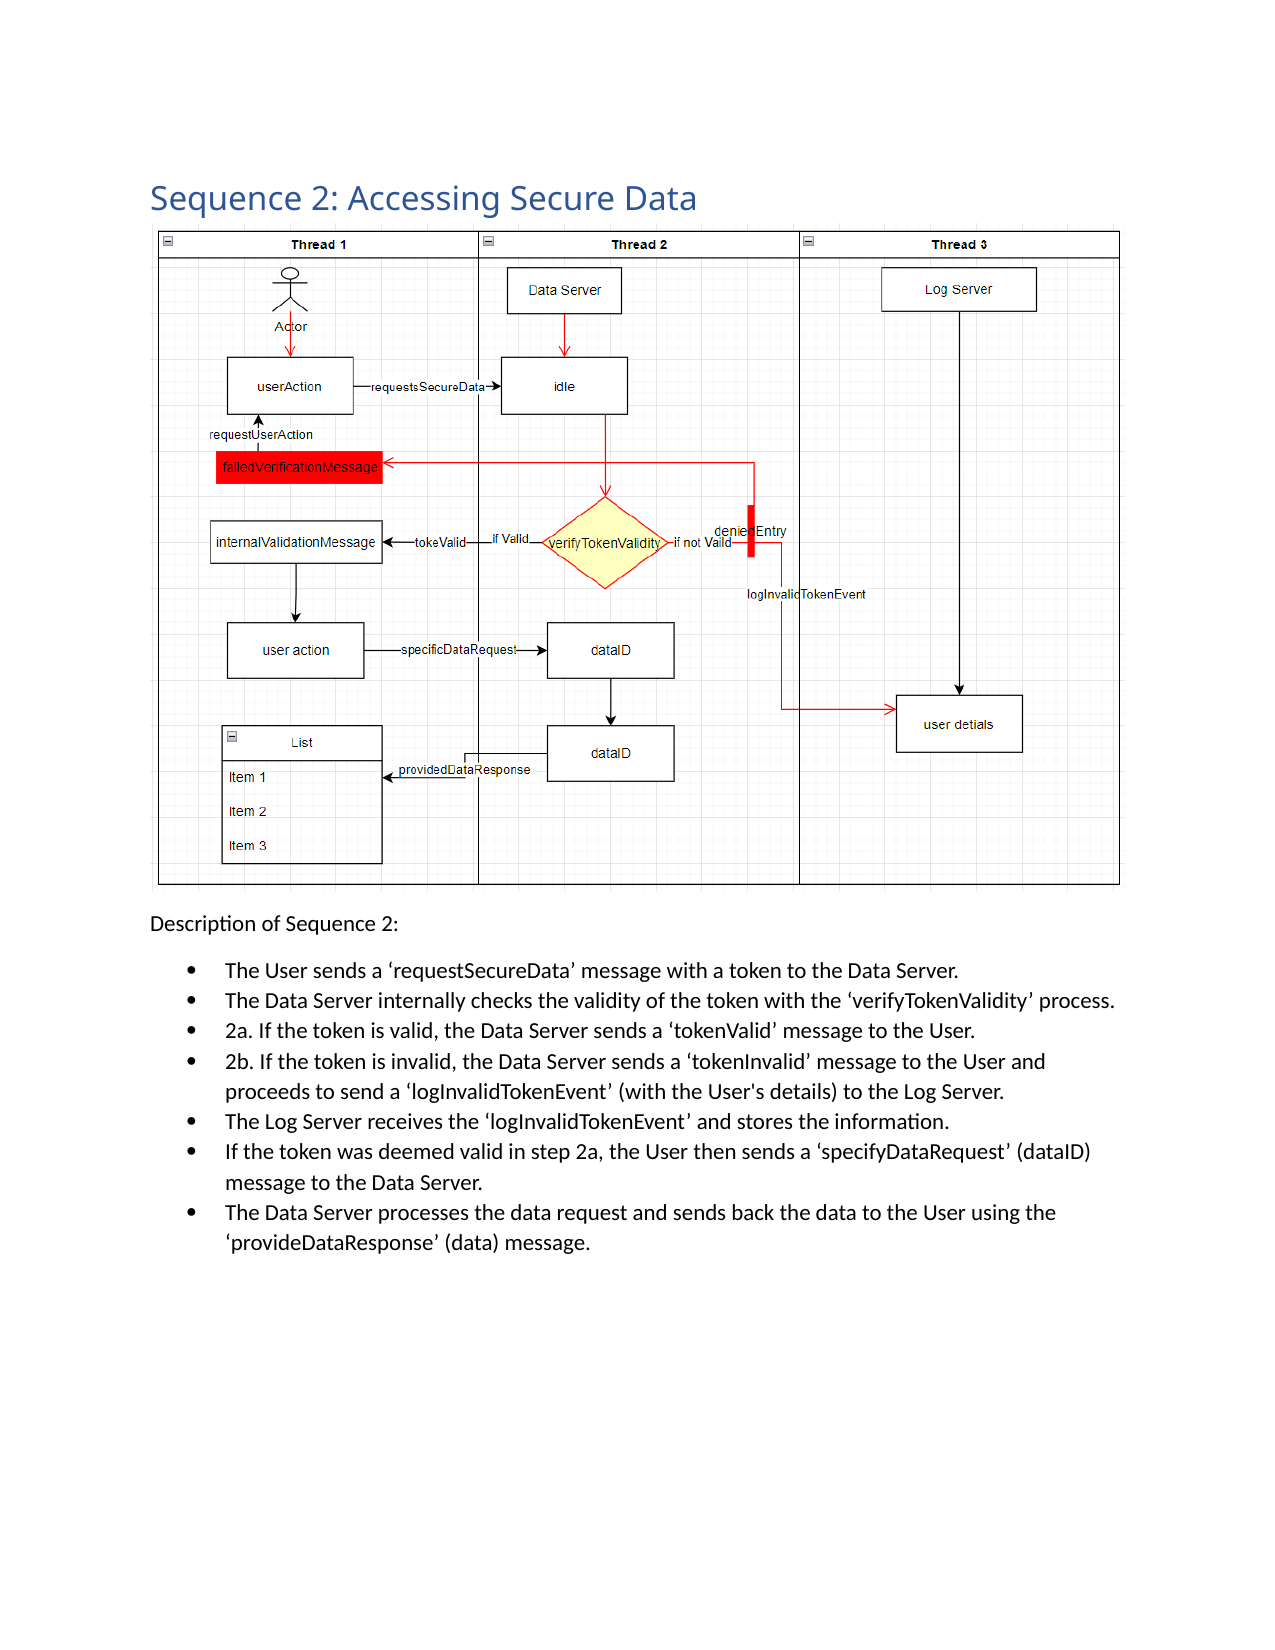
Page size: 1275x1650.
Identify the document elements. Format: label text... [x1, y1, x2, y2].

list If the token was deemed valid in step 2a, the User then sends a ‘specifyDataRequest’ (dataID) message to the Data Server. [187, 1137, 1125, 1196]
list The Data Server processes the data request and sends back the data to the User using the ‘provideDataResponse’ (data) message. [187, 1198, 1125, 1256]
subtitle Sequence 2: Accessing Secure Data [150, 175, 1125, 220]
list 2b. If the token is invalid, the Data Server sends a ‘tokenInvalid’ message to the User and proceeds to send a ‘logInvalidTokenEvent’ (with the User's details) to the Log Server. [187, 1047, 1125, 1105]
list 2a. If the token is valid, the Data Server sends a ‘tokenValid’ message to the User. [187, 1017, 1125, 1044]
list The User sends a ‘requestSecureData’ message with a token to the Data Server. [187, 956, 1125, 984]
text Description of Sequence 2: [150, 909, 1125, 937]
picture [150, 223, 1125, 891]
list The Data Server internally checks the validity of the token with the ‘verifyTokenValidity’ process. [187, 986, 1125, 1014]
list The Log Server receives the ‘logInvalidTokenEvent’ and stores the information. [187, 1107, 1125, 1135]
